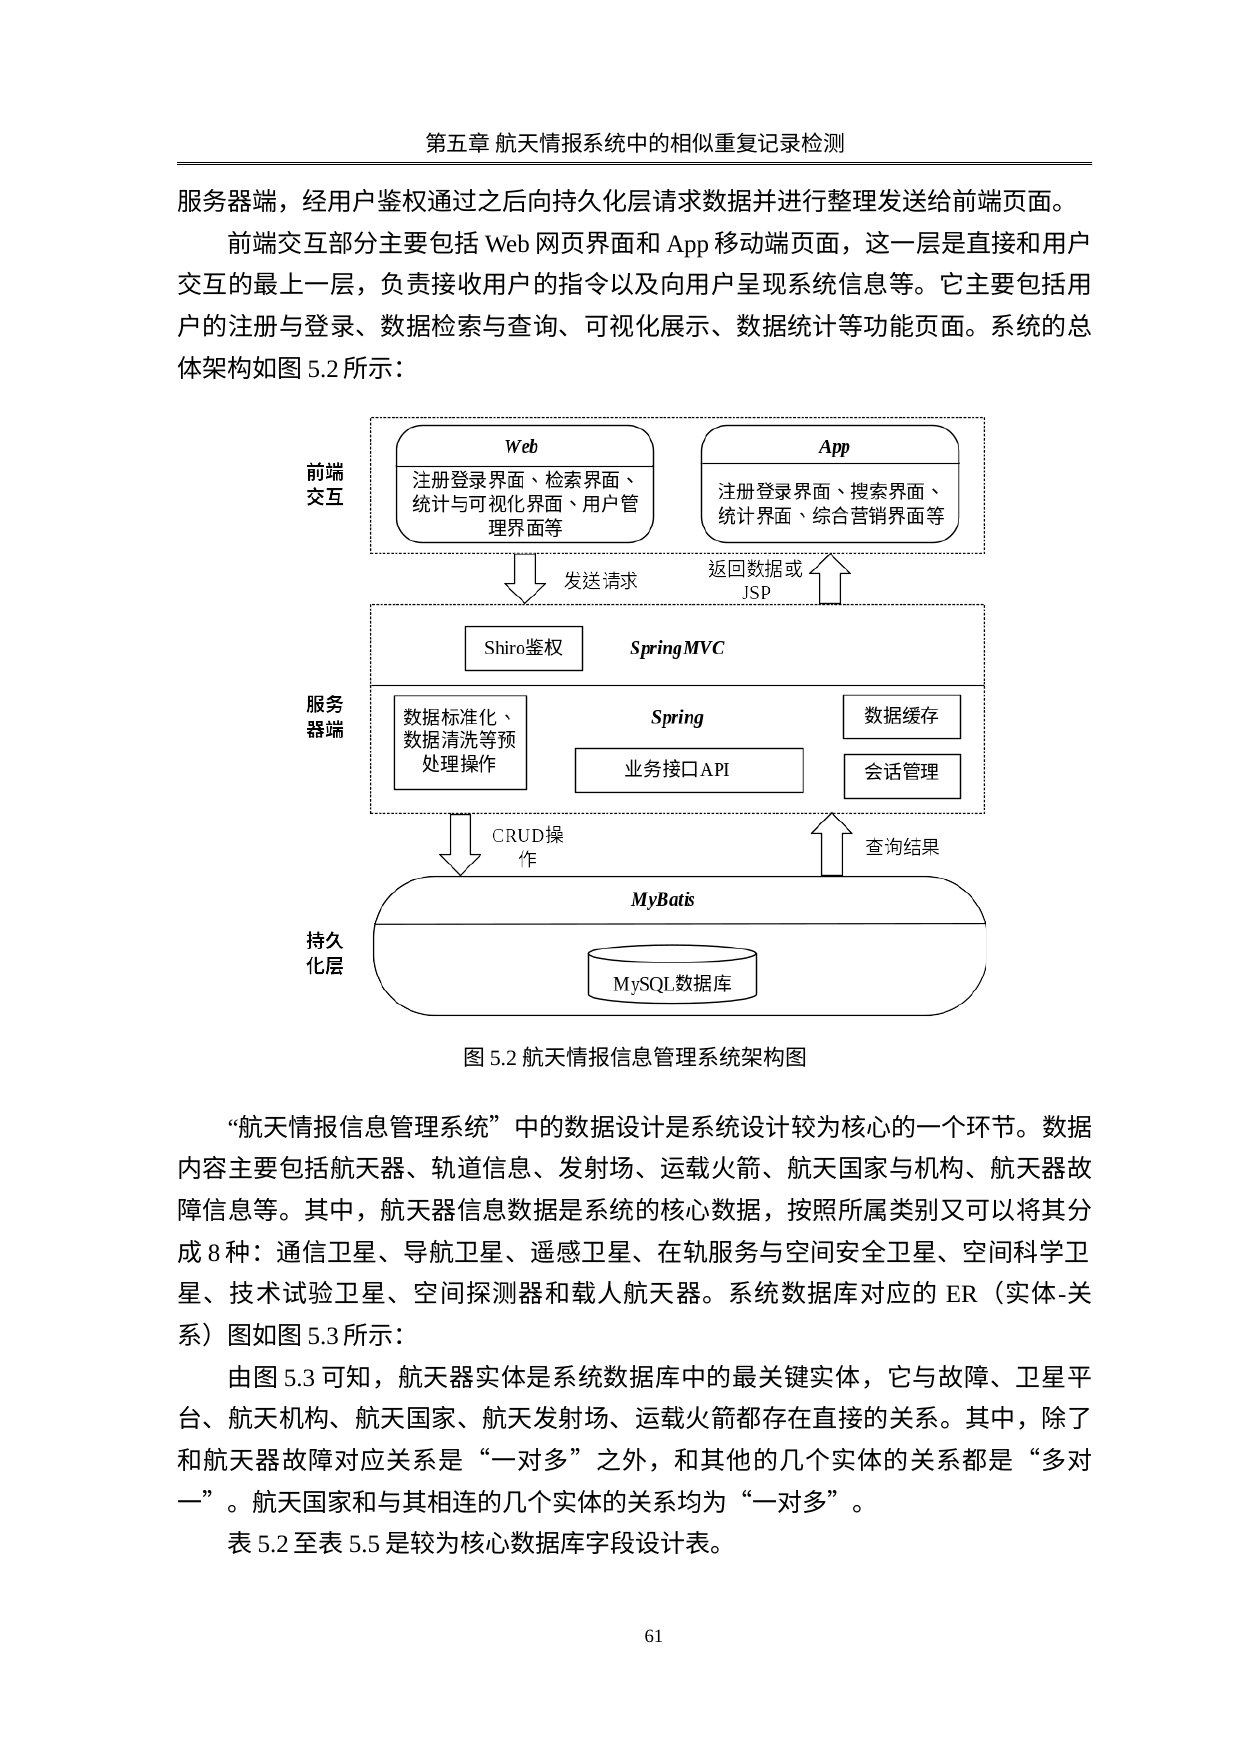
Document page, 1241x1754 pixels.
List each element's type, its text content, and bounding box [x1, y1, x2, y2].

text 表5.2至表5.5是较为核心数据库字段设计表。 [177, 1519, 1092, 1561]
text “航天情报信息管理系统”中的数据设计是系统设计较为核心的一个环节。数据内容主要包括航天器、轨道信息、发射场、运载火箭、航天国家与机构、航天器故障信息等。其中，航天器信息数据是系统的核心数据，按照所属类别又可以将其分成8种：通信卫星、导航卫星、遥感卫星、在轨服务与空间安全卫星、空间科学卫星、技术试验卫星、空间探测器和载人航天器。系统数据库对应的ER（实体-关系）图如图5.3所示： [177, 1103, 1092, 1353]
text 前端交互部分主要包括Web网页界面和App移动端页面，这一层是直接和用户交互的最上一层，负责接收用户的指令以及向用户呈现系统信息等。它主要包括用户的注册与登录、数据检索与查询、可视化展示、数据统计等功能页面。系统的总体架构如图5.2所示： [177, 219, 1092, 386]
text 服务器端是处理业务逻辑的核心层，是系统的枢纽部分。数据请求由前端发给服务器端，经用户鉴权通过之后向持久化层请求数据并进行整理发送给前端页面。 [177, 177, 1092, 219]
text 由图5.3可知，航天器实体是系统数据库中的最关键实体，它与故障、卫星平台、航天机构、航天国家、航天发射场、运载火箭都存在直接的关系。其中，除了和航天器故障对应关系是“一对多”之外，和其他的几个实体的关系都是“多对一”。航天国家和与其相连的几个实体的关系均为“一对多”。 [177, 1353, 1092, 1519]
text 图5.2 航天情报信息管理系统架构图 [177, 1032, 1092, 1074]
